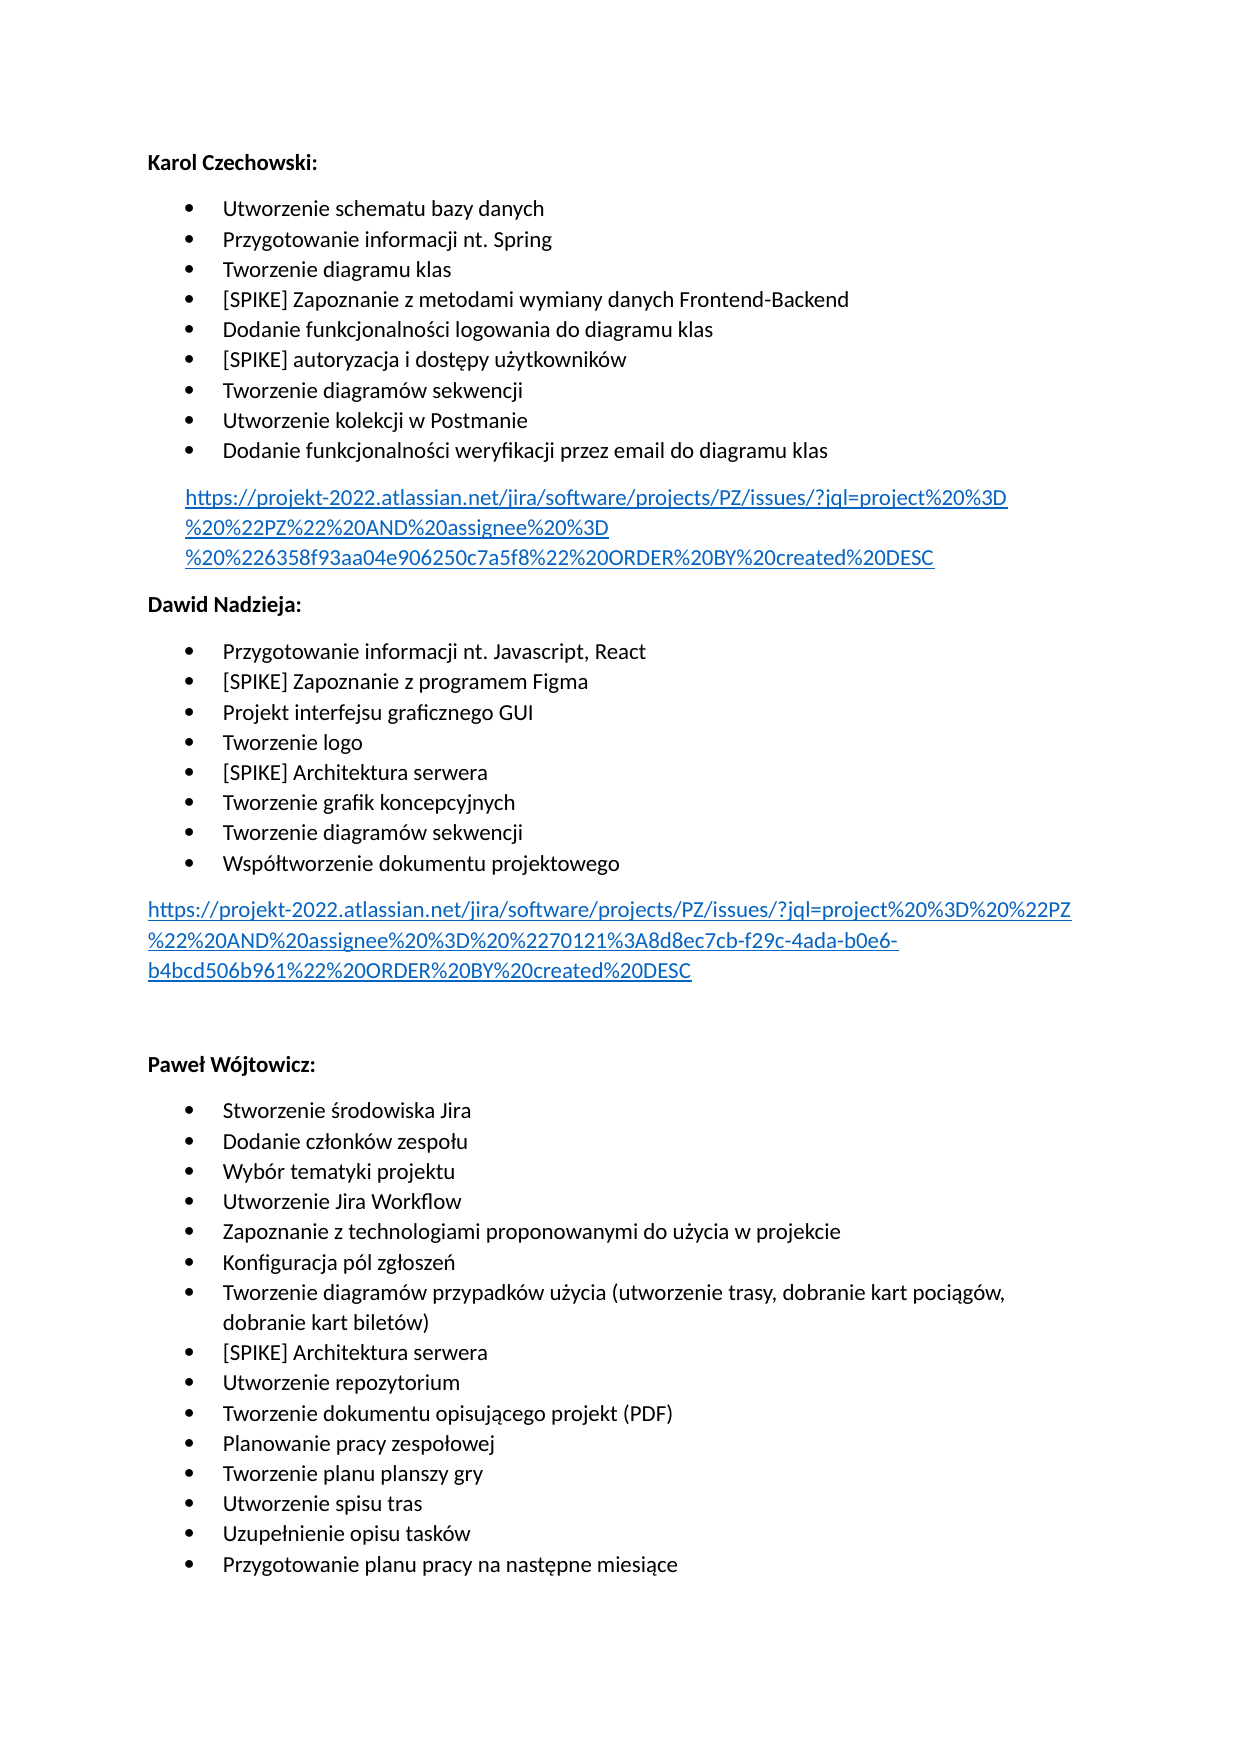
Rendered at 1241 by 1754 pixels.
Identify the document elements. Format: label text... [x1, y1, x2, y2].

text Karol Czechowski: [148, 148, 1093, 176]
list Tworzenie diagramów przypadków użycia (utworzenie trasy, dobranie kart pociągów, dobranie kart biletów) [185, 1278, 1093, 1336]
text Paweł Wójtowicz: [148, 1050, 1093, 1078]
list Wybór tematyki projektu [185, 1157, 1093, 1185]
list Dodanie funkcjonalności weryfikacji przez email do diagramu klas [185, 436, 1093, 464]
list Tworzenie diagramów sekwencji [185, 376, 1093, 404]
list [SPIKE] autoryzacja i dostępy użytkowników [185, 346, 1093, 373]
text https://projekt-2022.atlassian.net/jira/software/projects/PZ/issues/?jql=project%20%3D%20%22PZ%22%20AND%20assignee%20%3D%20%226358f93aa04e906250c7a5f8%22%20ORDER%20BY%20created%20DESC [185, 483, 1093, 571]
list [SPIKE] Zapoznanie z programem Figma [185, 667, 1093, 695]
list Utworzenie repozytorium [185, 1368, 1093, 1396]
list [SPIKE] Architektura serwera [185, 758, 1093, 786]
list Dodanie funkcjonalności logowania do diagramu klas [185, 315, 1093, 343]
list Stworzenie środowiska Jira [185, 1097, 1093, 1124]
list Planowanie pracy zespołowej [185, 1429, 1093, 1457]
list Dodanie członków zespołu [185, 1127, 1093, 1155]
list Przygotowanie informacji nt. Spring [185, 225, 1093, 253]
list Utworzenie Jira Workflow [185, 1187, 1093, 1215]
list Tworzenie dokumentu opisującego projekt (PDF) [185, 1399, 1093, 1427]
text Dawid Nadzieja: [148, 590, 1093, 618]
list Współtworzenie dokumentu projektowego [185, 849, 1093, 877]
list Tworzenie planu planszy gry [185, 1459, 1093, 1487]
list Przygotowanie informacji nt. Javascript, React [185, 637, 1093, 665]
list Tworzenie logo [185, 728, 1093, 756]
list Konfiguracja pól zgłoszeń [185, 1248, 1093, 1276]
list Projekt interfejsu graficznego GUI [185, 698, 1093, 726]
list Utworzenie kolekcji w Postmanie [185, 406, 1093, 434]
list Tworzenie grafik koncepcyjnych [185, 788, 1093, 816]
list [SPIKE] Architektura serwera [185, 1338, 1093, 1366]
list Utworzenie spisu tras [185, 1489, 1093, 1517]
list Zapoznanie z technologiami proponowanymi do użycia w projekcie [185, 1217, 1093, 1245]
list [SPIKE] Zapoznanie z metodami wymiany danych Frontend-Backend [185, 285, 1093, 313]
list Tworzenie diagramu klas [185, 255, 1093, 283]
text https://projekt-2022.atlassian.net/jira/software/projects/PZ/issues/?jql=project%20%3D%20%22PZ%22%20AND%20assignee%20%3D%20%2270121%3A8d8ec7cb-f29c-4ada-b0e6-b4bcd506b961%22%20ORDER%20BY%20created%20DESC [148, 896, 1093, 984]
list Uzupełnienie opisu tasków [185, 1519, 1093, 1547]
list Przygotowanie planu pracy na następne miesiące [185, 1550, 1093, 1578]
list Utworzenie schematu bazy danych [185, 194, 1093, 222]
list Tworzenie diagramów sekwencji [185, 818, 1093, 846]
